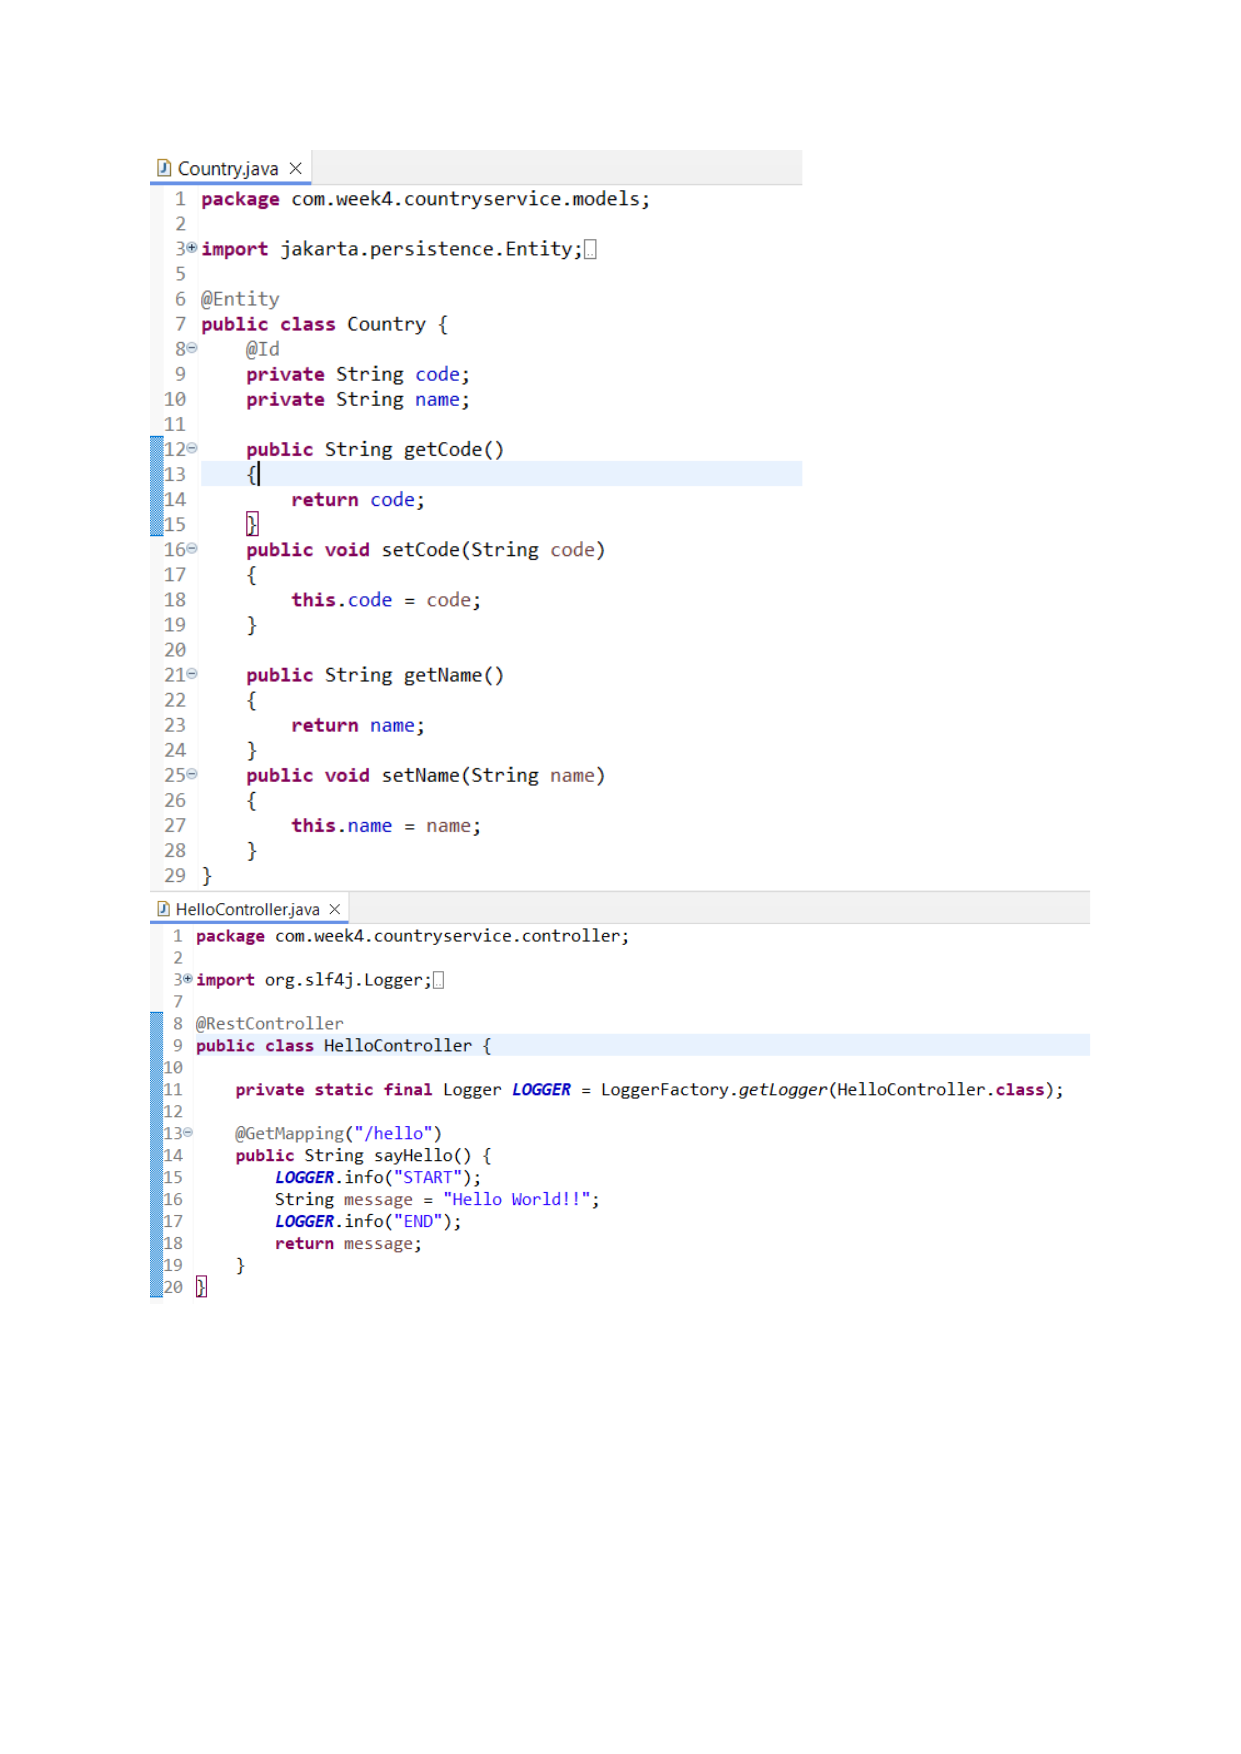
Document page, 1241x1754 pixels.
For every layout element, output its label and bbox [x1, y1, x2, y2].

picture [150, 150, 1091, 1304]
